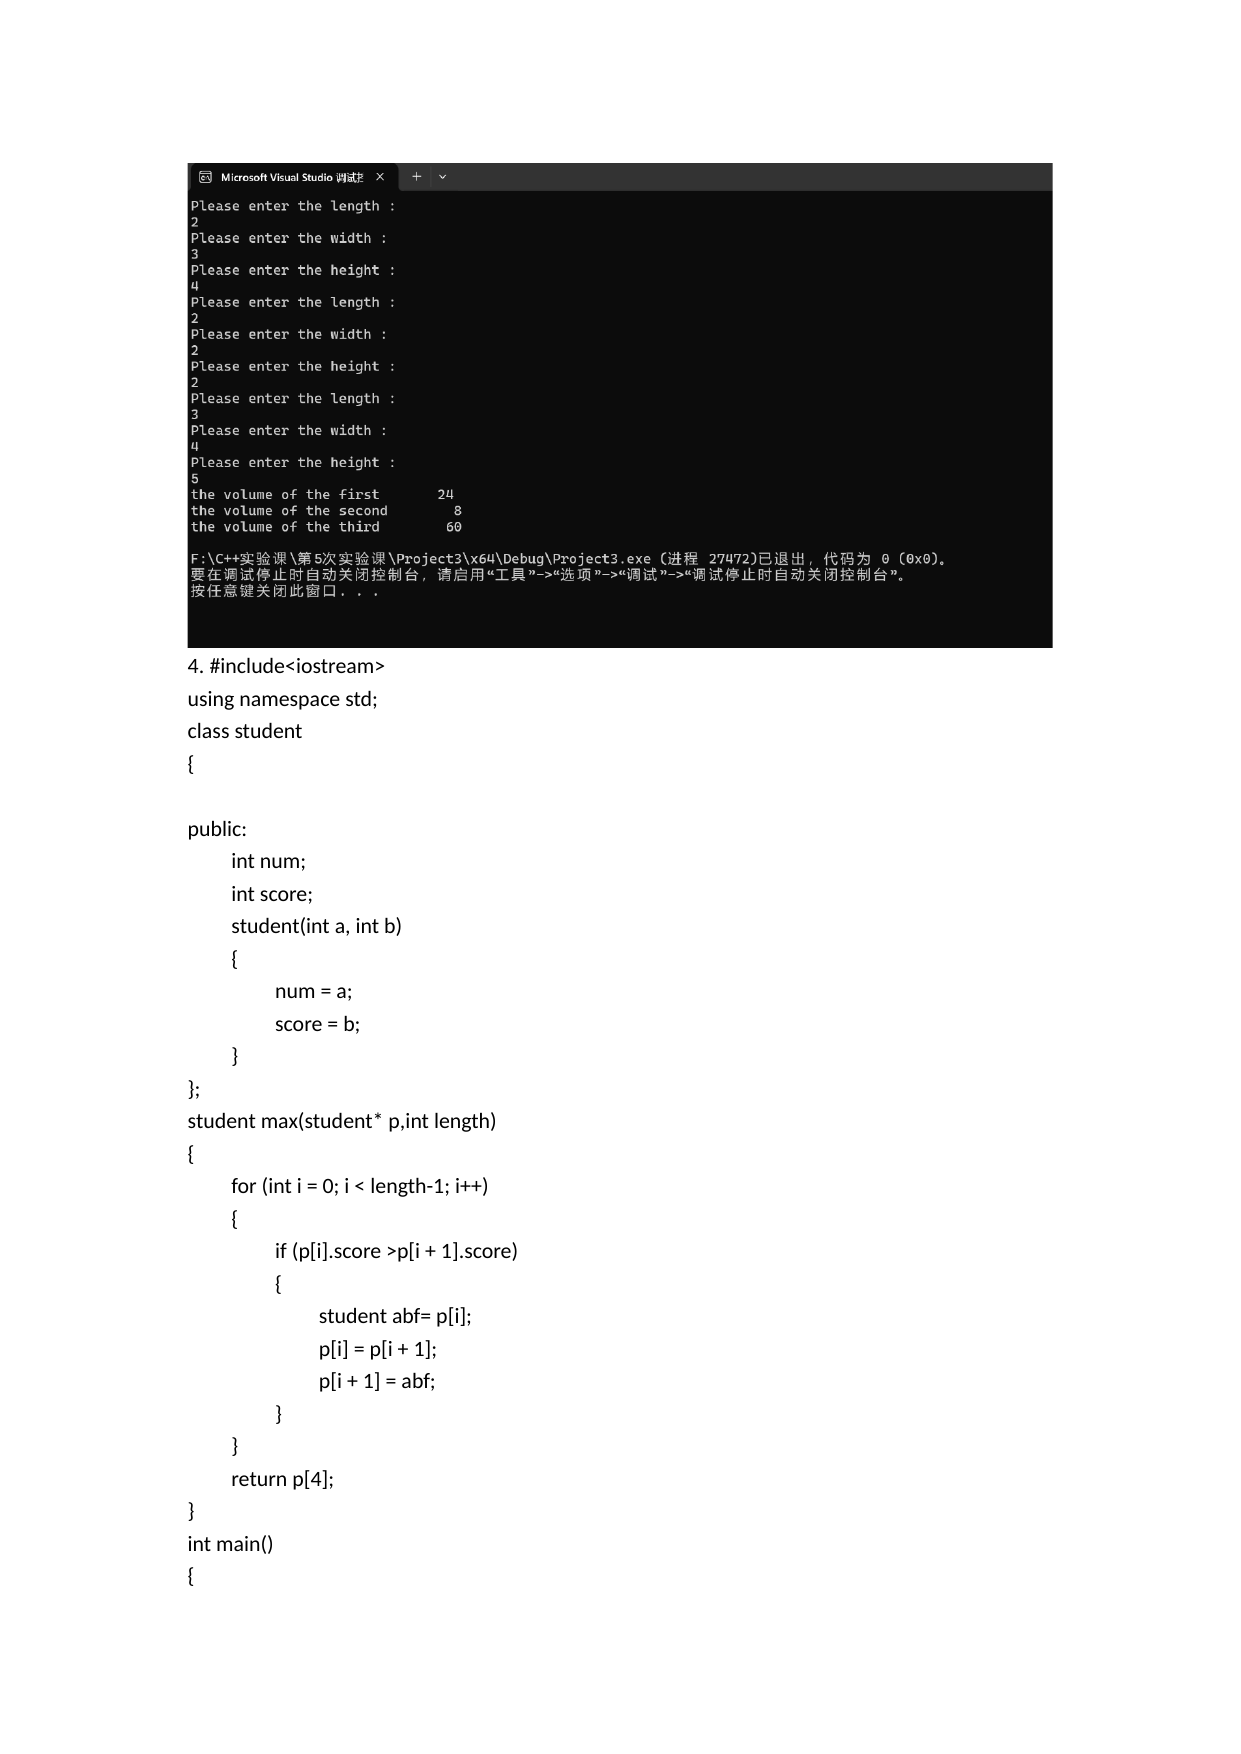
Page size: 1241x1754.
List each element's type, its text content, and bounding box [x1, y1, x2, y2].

text p[i] = p[i + 1]; [187, 1332, 1053, 1364]
text } [187, 1397, 1053, 1429]
text int num; [187, 844, 1053, 877]
text { [187, 1137, 1053, 1169]
text { [187, 1267, 1053, 1299]
text { [187, 747, 1053, 779]
text } [187, 1039, 1053, 1072]
text for (int i = 0; i < length-1; i++) [187, 1169, 1053, 1202]
text student(int a, int b) [187, 909, 1053, 942]
text class student [187, 714, 1053, 747]
text using namespace std; [187, 682, 1053, 714]
text { [187, 942, 1053, 974]
text return p[4]; [187, 1462, 1053, 1494]
text { [187, 1559, 1053, 1592]
text } [187, 1494, 1053, 1527]
text int score; [187, 877, 1053, 909]
text 4. #include<iostream> [187, 648, 1053, 682]
text student max(student* p,int length) [187, 1104, 1053, 1137]
picture [187, 163, 1053, 648]
text score = b; [187, 1007, 1053, 1039]
text p[i + 1] = abf; [187, 1364, 1053, 1397]
text student abf= p[i]; [187, 1299, 1053, 1332]
text }; [187, 1072, 1053, 1104]
text if (p[i].score >p[i + 1].score) [187, 1234, 1053, 1267]
text } [187, 1429, 1053, 1462]
text num = a; [187, 974, 1053, 1007]
text { [187, 1202, 1053, 1234]
text public: [187, 812, 1053, 844]
text int main() [187, 1527, 1053, 1559]
